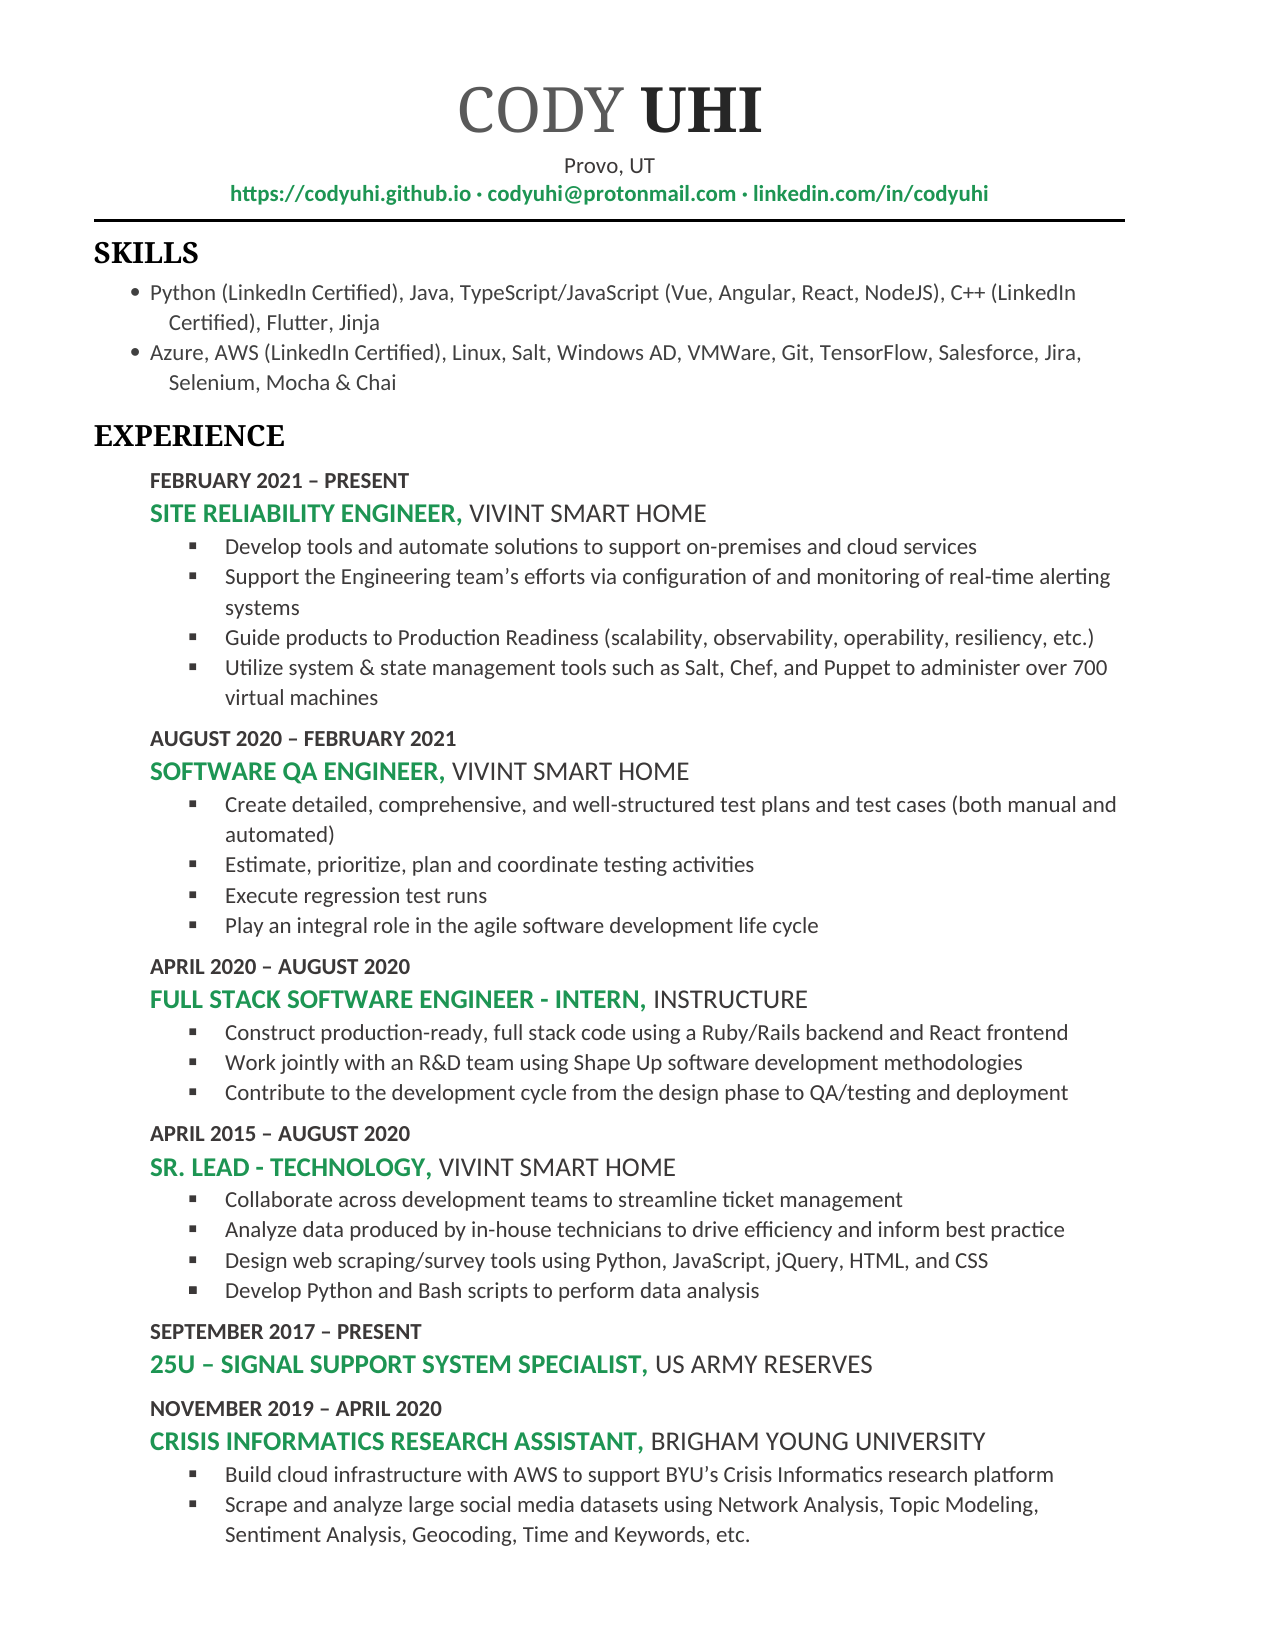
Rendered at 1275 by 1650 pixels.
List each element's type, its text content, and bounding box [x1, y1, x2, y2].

list Support the Engineering team’s efforts via configuration of and monitoring of real-time alerting systems [187, 562, 1125, 621]
list Develop tools and automate solutions to support on-premises and cloud services [187, 532, 1125, 560]
list Azure, AWS (LinkedIn Certified), Linux, Salt, Windows AD, VMWare, Git, TensorFlow, Salesforce, Jira, Selenium, Mocha & Chai [131, 338, 1125, 396]
text https://codyuhi.github.io · codyuhi@protonmail.com · linkedin.com/in/codyuhi [94, 179, 1125, 207]
list Python (LinkedIn Certified), Java, TypeScript/JavaScript (Vue, Angular, React, NodeJS), C++ (LinkedIn Certified), Flutter, Jinja [131, 278, 1125, 336]
list Guide products to Production Readiness (scalability, observability, operability, resiliency, etc.) [187, 623, 1125, 651]
list AUGUST 2020 – FEBRUARY 2021 [150, 724, 1125, 752]
list Utilize system & state management tools such as Salt, Chef, and Puppet to administer over 700 virtual machines [187, 653, 1125, 711]
list 25U – SIGNAL SUPPORT SYSTEM SPECIALIST, US ARMY RESERVES [150, 1347, 1125, 1380]
list SR. LEAD - TECHNOLOGY, VIVINT SMART HOME [150, 1150, 1125, 1183]
list APRIL 2020 – AUGUST 2020 [150, 952, 1125, 980]
title SKILLS [94, 232, 1125, 272]
list Create detailed, comprehensive, and well-structured test plans and test cases (both manual and automated) [187, 790, 1125, 848]
list Design web scraping/survey tools using Python, JavaScript, jQuery, HTML, and CSS [187, 1246, 1125, 1274]
list Scrape and analyze large social media datasets using Network Analysis, Topic Modeling, Sentiment Analysis, Geocoding, Time and Keywords, etc. [187, 1490, 1125, 1548]
list Work jointly with an R&D team using Shape Up software development methodologies [187, 1048, 1125, 1076]
title Experience [94, 415, 1125, 455]
list Contribute to the development cycle from the design phase to QA/testing and deployment [187, 1078, 1125, 1106]
list Collaborate across development teams to streamline ticket management [187, 1185, 1125, 1213]
list SEPTEMBER 2017 – PRESENT [150, 1317, 1125, 1345]
list FEBRUARY 2021 – PRESENT [150, 466, 1125, 494]
list Estimate, prioritize, plan and coordinate testing activities [187, 851, 1125, 879]
list FULL STACK SOFTWARE ENGINEER - INTERN, INSTRUCTURE [150, 982, 1125, 1015]
title Cody Uhi [94, 66, 1125, 151]
list SOFTWARE QA ENGINEER, VIVINT SMART HOME [150, 754, 1125, 788]
list CRISIS INFORMATICS RESEARCH ASSISTANT, BRIGHAM YOUNG UNIVERSITY [150, 1424, 1125, 1457]
list Build cloud infrastructure with AWS to support BYU’s Crisis Informatics research platform [187, 1460, 1125, 1488]
list Develop Python and Bash scripts to perform data analysis [187, 1276, 1125, 1304]
list Construct production-ready, full stack code using a Ruby/Rails backend and React frontend [187, 1018, 1125, 1046]
list SITE RELIABILITY ENGINEER, VIVINT SMART HOME [150, 497, 1125, 529]
list Execute regression test runs [187, 881, 1125, 909]
list Play an integral role in the agile software development life cycle [187, 911, 1125, 939]
list NOVEMBER 2019 – APRIL 2020 [150, 1394, 1125, 1422]
list APRIL 2015 – AUGUST 2020 [150, 1119, 1125, 1148]
text Provo, UT [94, 151, 1125, 179]
list Analyze data produced by in-house technicians to drive efficiency and inform best practice [187, 1216, 1125, 1244]
